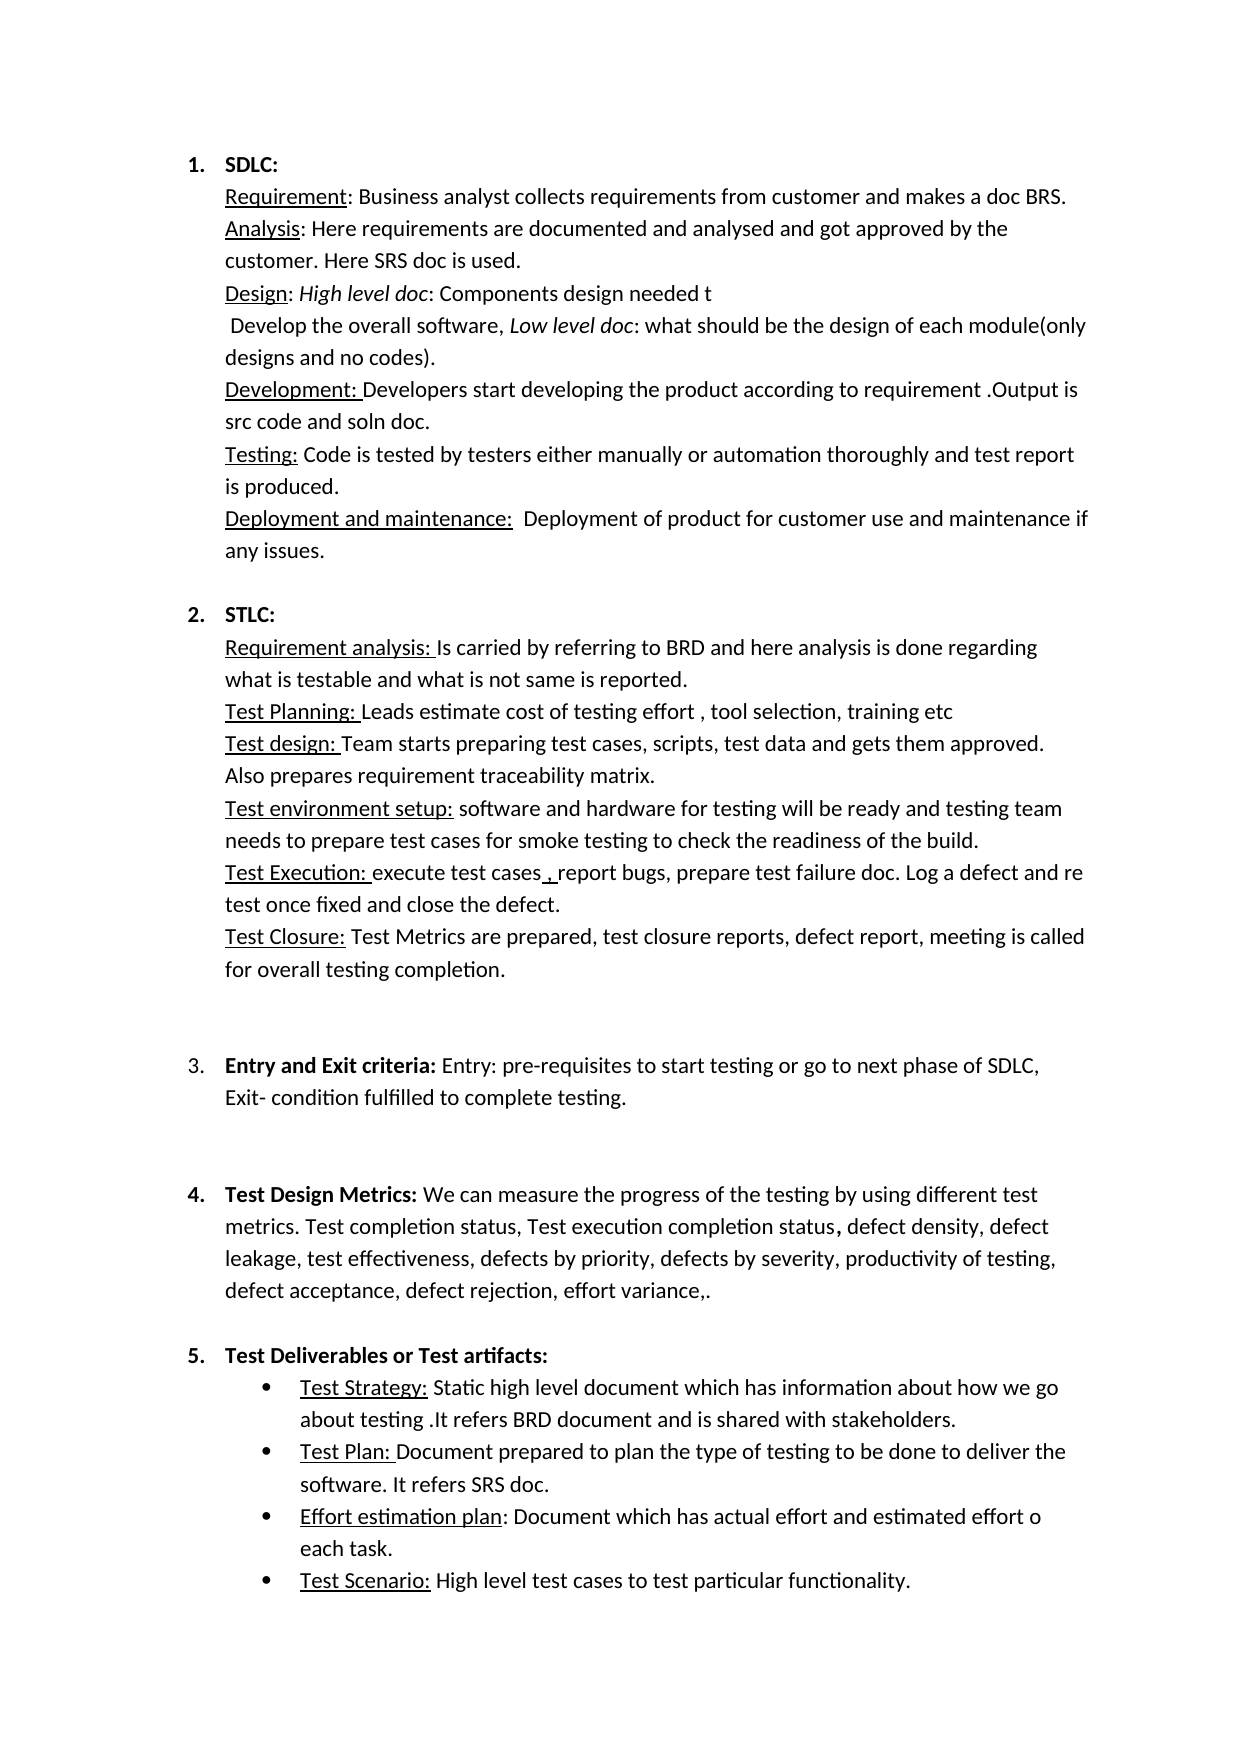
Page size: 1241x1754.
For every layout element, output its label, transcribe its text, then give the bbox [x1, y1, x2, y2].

list Design: High level doc: Components design needed t [225, 279, 1090, 307]
list Requirement analysis: Is carried by referring to BRD and here analysis is done regarding what is testable and what is not same is reported. [225, 633, 1090, 693]
list Effort estimation plan: Document which has actual effort and estimated effort o each task. [262, 1502, 1090, 1562]
list Test Scenario: High level test cases to test particular functionality. [262, 1566, 1090, 1594]
list Test Design Metrics: We can measure the progress of the testing by using different test metrics. Test completion status, Test execution completion status, defect density, defect leakage, test effectiveness, defects by priority, defects by severity, productivity of testing, defect acceptance, defect rejection, effort variance,. [187, 1180, 1090, 1304]
list Analysis: Here requirements are documented and analysed and got approved by the customer. Here SRS doc is used. [225, 214, 1090, 274]
list Deployment and maintenance: Deployment of product for customer use and maintenance if any issues. [225, 504, 1090, 564]
list Test environment setup: software and hardware for testing will be ready and testing team needs to prepare test cases for smoke testing to check the readiness of the build. [225, 794, 1090, 854]
list Develop the overall software, Low level doc: what should be the design of each module(only designs and no codes). [225, 311, 1090, 371]
list Test Execution: execute test cases , report bugs, prepare test failure doc. Log a defect and re test once fixed and close the defect. [225, 858, 1090, 918]
list STLC: [187, 601, 1090, 629]
list Test Plan: Document prepared to plan the type of testing to be done to deliver the software. It refers SRS doc. [262, 1437, 1090, 1498]
list Test Strategy: Static high level document which has information about how we go about testing .It refers BRD document and is shared with stakeholders. [262, 1373, 1090, 1433]
list Test Deliverables or Test artifacts: [187, 1341, 1090, 1369]
list Requirement: Business analyst collects requirements from customer and makes a doc BRS. [225, 182, 1090, 210]
list Test Closure: Test Metrics are prepared, test closure reports, defect report, meeting is called for overall testing completion. [225, 922, 1090, 983]
list Development: Developers start developing the product according to requirement .Output is src code and soln doc. [225, 375, 1090, 436]
list Exit- condition fulfilled to complete testing. [225, 1083, 1090, 1111]
list Testing: Code is tested by testers either manually or automation thoroughly and test report is produced. [225, 440, 1090, 500]
list Test Planning: Leads estimate cost of testing effort , tool selection, training etc [225, 697, 1090, 725]
list SDLC: [187, 150, 1090, 178]
list Test design: Team starts preparing test cases, scripts, test data and gets them approved. Also prepares requirement traceability matrix. [225, 729, 1090, 789]
list Entry and Exit criteria: Entry: pre-requisites to start testing or go to next phase of SDLC, [187, 1051, 1090, 1079]
